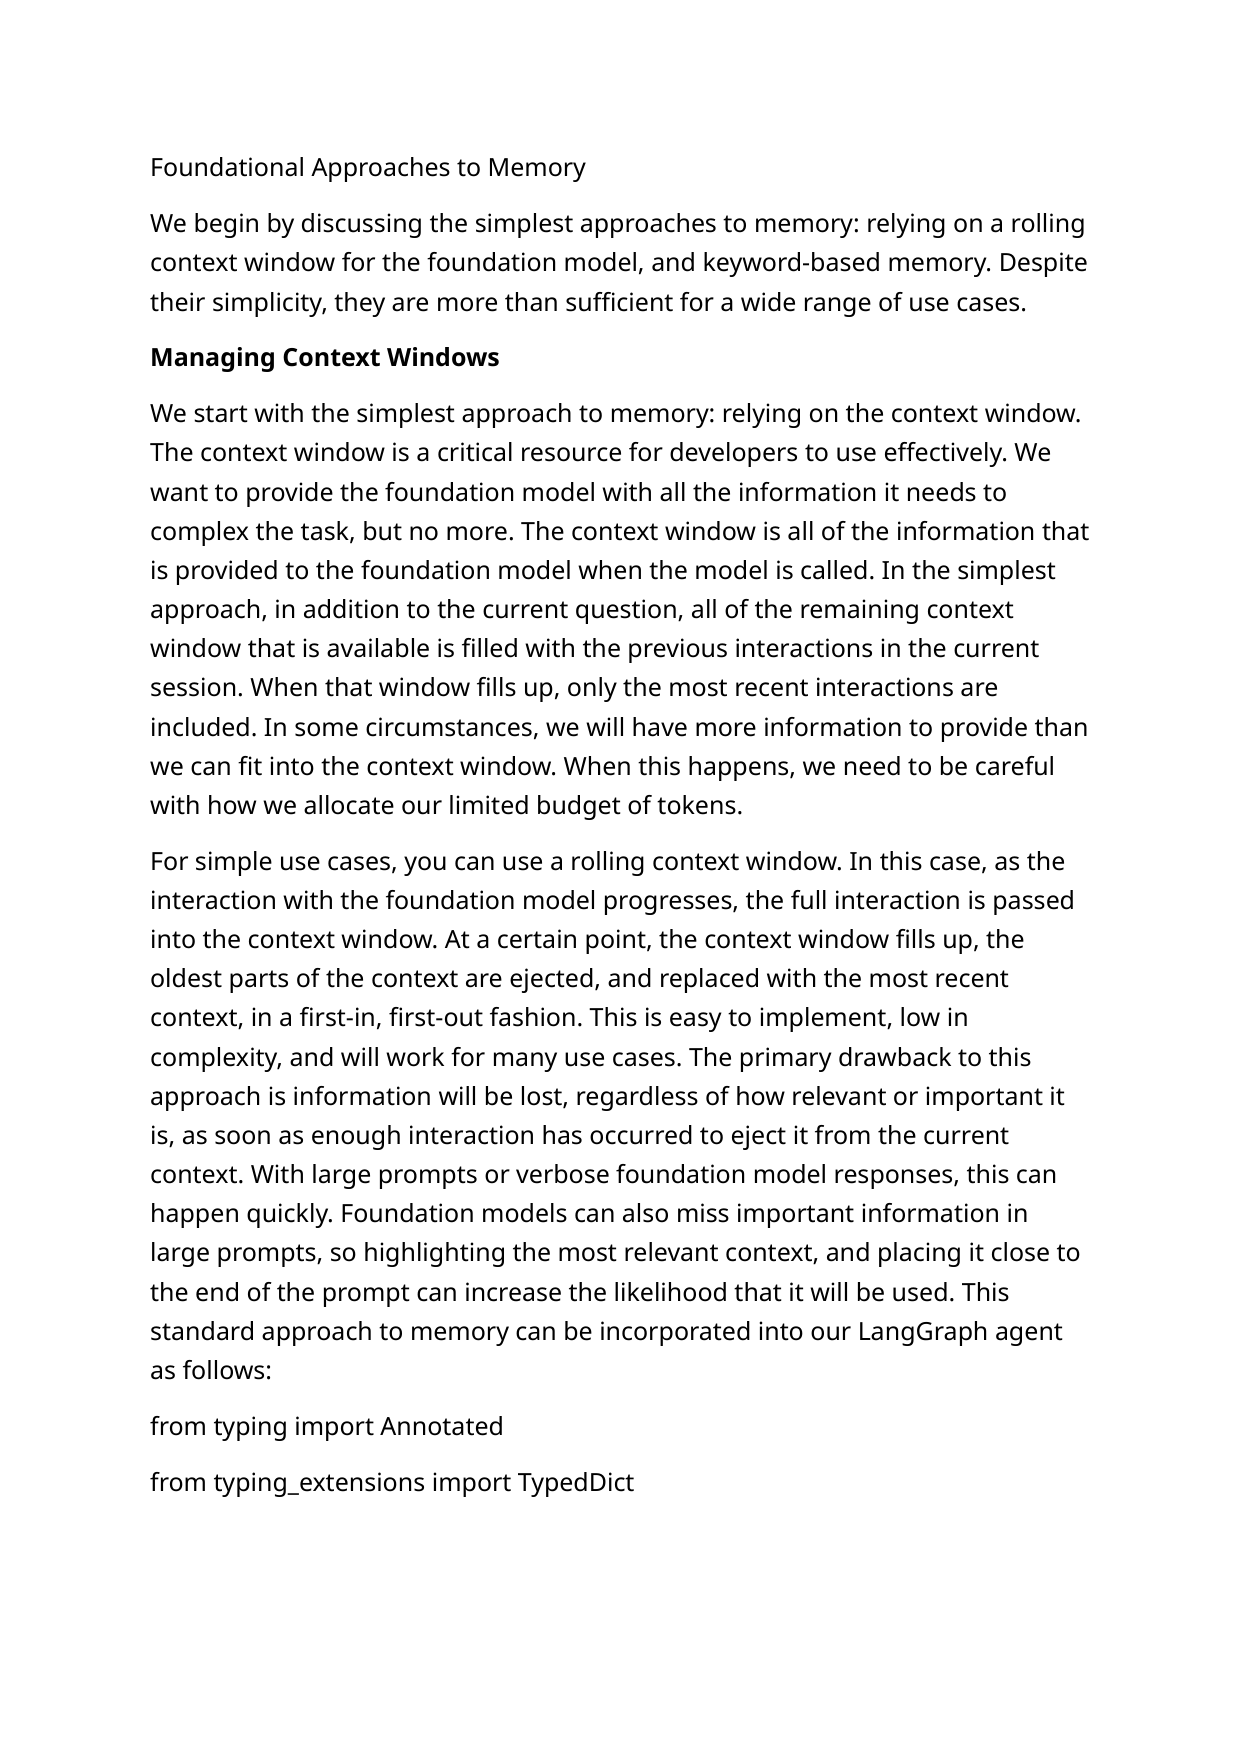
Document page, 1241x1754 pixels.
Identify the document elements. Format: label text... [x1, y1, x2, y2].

text from typing import Annotated [150, 1408, 1090, 1442]
text We begin by discussing the simplest approaches to memory: relying on a rolling context window for the foundation model, and keyword-based memory. Despite their simplicity, they are more than sufficient for a wide range of use cases. [150, 206, 1090, 318]
text For simple use cases, you can use a rolling context window. In this case, as the interaction with the foundation model progresses, the full interaction is passed into the context window. At a certain point, the context window fills up, the oldest parts of the context are ejected, and replaced with the most recent context, in a first-in, first-out fashion. This is easy to implement, low in complexity, and will work for many use cases. The primary drawback to this approach is information will be lost, regardless of how relevant or important it is, as soon as enough interaction has occurred to eject it from the current context. With large prompts or verbose foundation model responses, this can happen quickly. Foundation models can also miss important information in large prompts, so highlighting the most relevant context, and placing it close to the end of the prompt can increase the likelihood that it will be used. This standard approach to memory can be incorporated into our LangGraph agent as follows: [150, 843, 1090, 1387]
text from typing_extensions import TypedDict [150, 1464, 1090, 1498]
text Foundational Approaches to Memory [150, 150, 1090, 184]
text Managing Context Windows [150, 340, 1090, 374]
text We start with the simplest approach to memory: relying on the context window. The context window is a critical resource for developers to use effectively. We want to provide the foundation model with all the information it needs to complex the task, but no more. The context window is all of the information that is provided to the foundation model when the model is called. In the simplest approach, in addition to the current question, all of the remaining context window that is available is filled with the previous interactions in the current session. When that window fills up, only the most recent interactions are included. In some circumstances, we will have more information to provide than we can fit into the context window. When this happens, we need to be careful with how we allocate our limited budget of tokens. [150, 396, 1090, 822]
